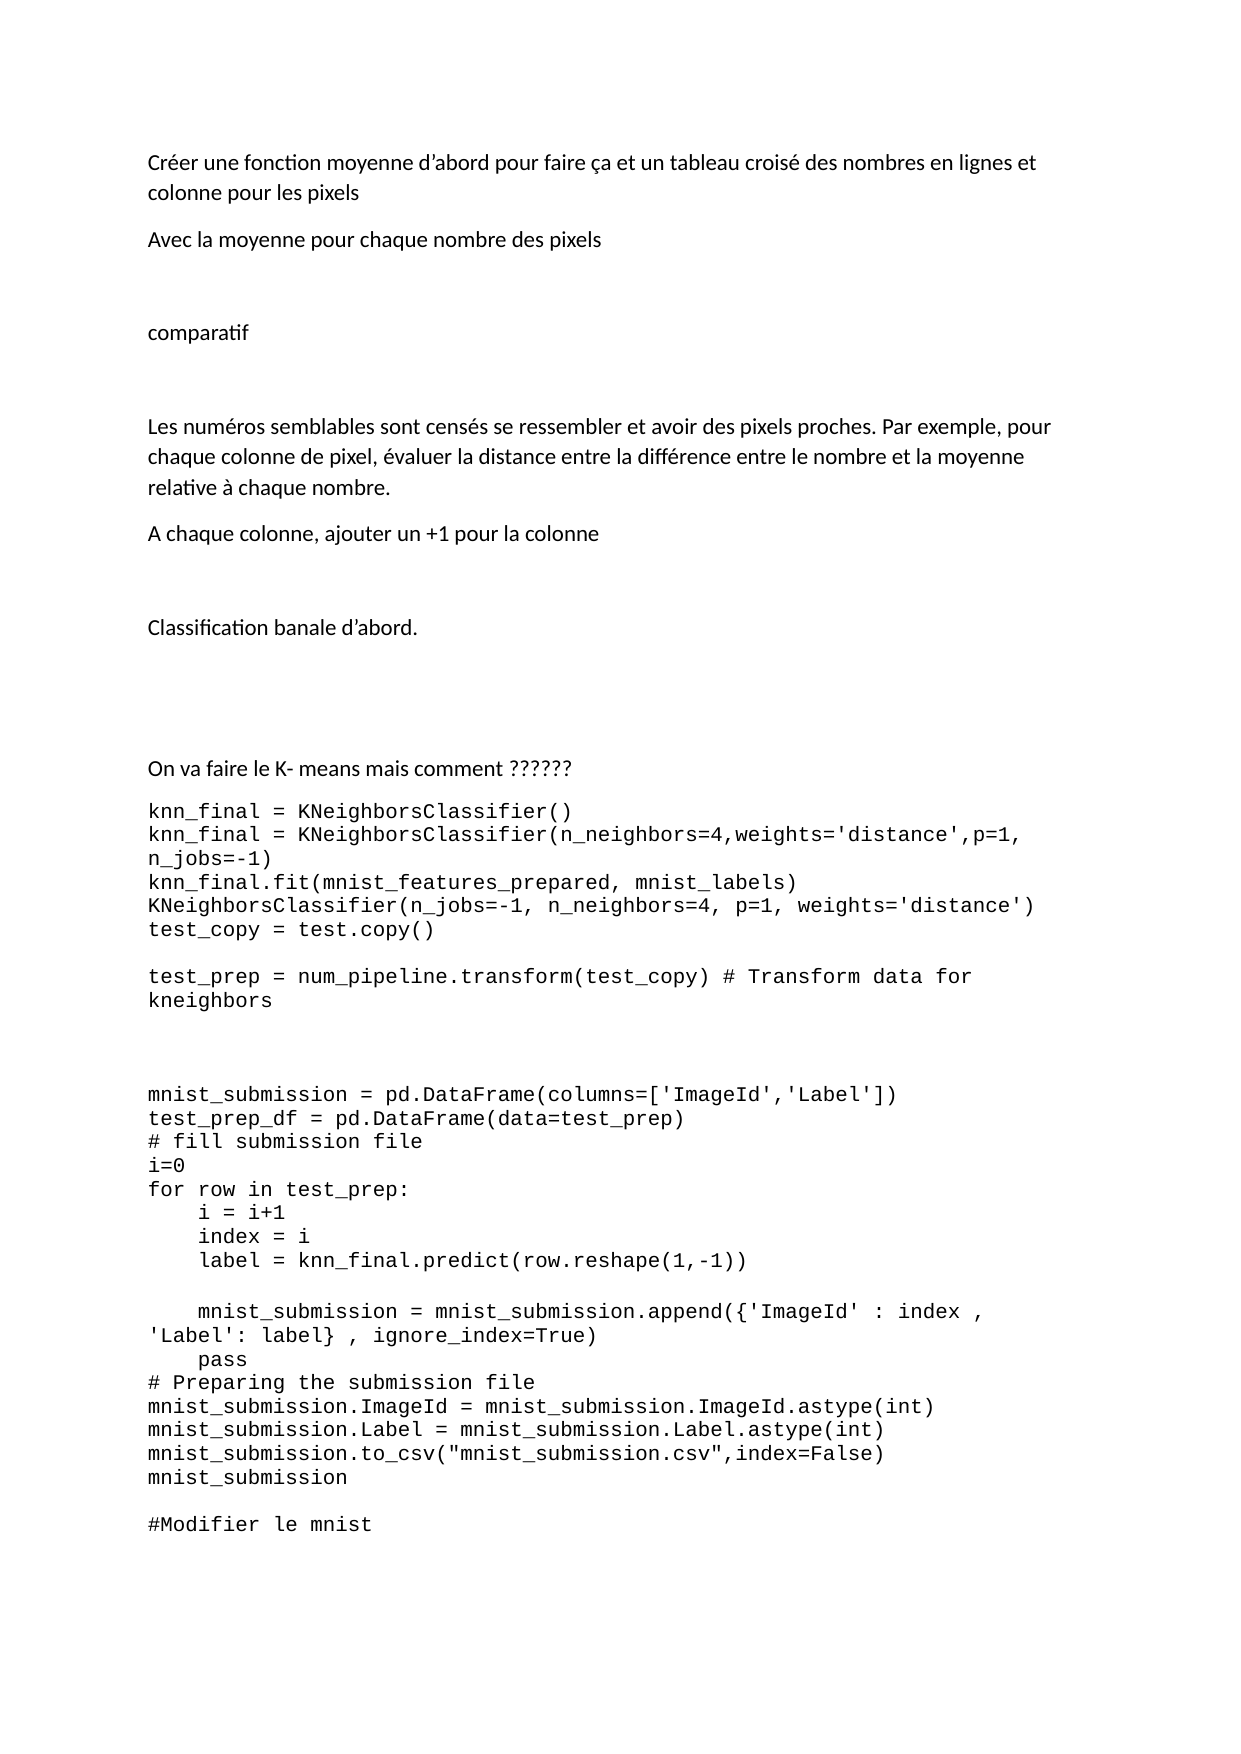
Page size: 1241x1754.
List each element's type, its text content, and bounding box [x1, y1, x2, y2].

text test_prep_df = pd.DataFrame(data=test_prep) [148, 1108, 1093, 1131]
text Créer une fonction moyenne d’abord pour faire ça et un tableau croisé des nombres en lignes et colonne pour les pixels [148, 148, 1093, 206]
text test_copy = test.copy() [148, 919, 1093, 943]
text Les numéros semblables sont censés se ressembler et avoir des pixels proches. Par exemple, pour chaque colonne de pixel, évaluer la distance entre la différence entre le nombre et la moyenne relative à chaque nombre. [148, 412, 1093, 501]
text KNeighborsClassifier(n_jobs=-1, n_neighbors=4, p=1, weights='distance') [148, 895, 1093, 919]
text knn_final = KNeighborsClassifier() [148, 801, 1093, 824]
text mnist_submission.Label = mnist_submission.Label.astype(int) [148, 1419, 1093, 1443]
text for row in test_prep: [148, 1179, 1093, 1202]
text # fill submission file [148, 1131, 1093, 1155]
text A chaque colonne, ajouter un +1 pour la colonne [148, 519, 1093, 547]
text knn_final = KNeighborsClassifier(n_neighbors=4,weights='distance',p=1, n_jobs=-1) [148, 824, 1093, 872]
text # Preparing the submission file [148, 1372, 1093, 1396]
text comparatif [148, 318, 1093, 346]
text On va faire le K- means mais comment ?????? [148, 754, 1093, 782]
text mnist_submission.ImageId = mnist_submission.ImageId.astype(int) [148, 1396, 1093, 1419]
text pass [148, 1348, 1093, 1372]
text i = i+1 [148, 1202, 1093, 1226]
text Avec la moyenne pour chaque nombre des pixels [148, 225, 1093, 253]
text test_prep = num_pipeline.transform(test_copy) # Transform data for kneighbors [148, 966, 1093, 1013]
text mnist_submission = mnist_submission.append({'ImageId' : index , 'Label': label} , ignore_index=True) [148, 1301, 1093, 1348]
text Classification banale d’abord. [148, 613, 1093, 641]
text #Modifier le mnist [148, 1514, 1093, 1538]
text mnist_submission = pd.DataFrame(columns=['ImageId','Label']) [148, 1084, 1093, 1108]
text i=0 [148, 1155, 1093, 1179]
text knn_final.fit(mnist_features_prepared, mnist_labels) [148, 872, 1093, 895]
text index = i [148, 1226, 1093, 1249]
text label = knn_final.predict(row.reshape(1,-1)) [148, 1249, 1093, 1273]
text mnist_submission [148, 1467, 1093, 1490]
text mnist_submission.to_csv("mnist_submission.csv",index=False) [148, 1443, 1093, 1467]
